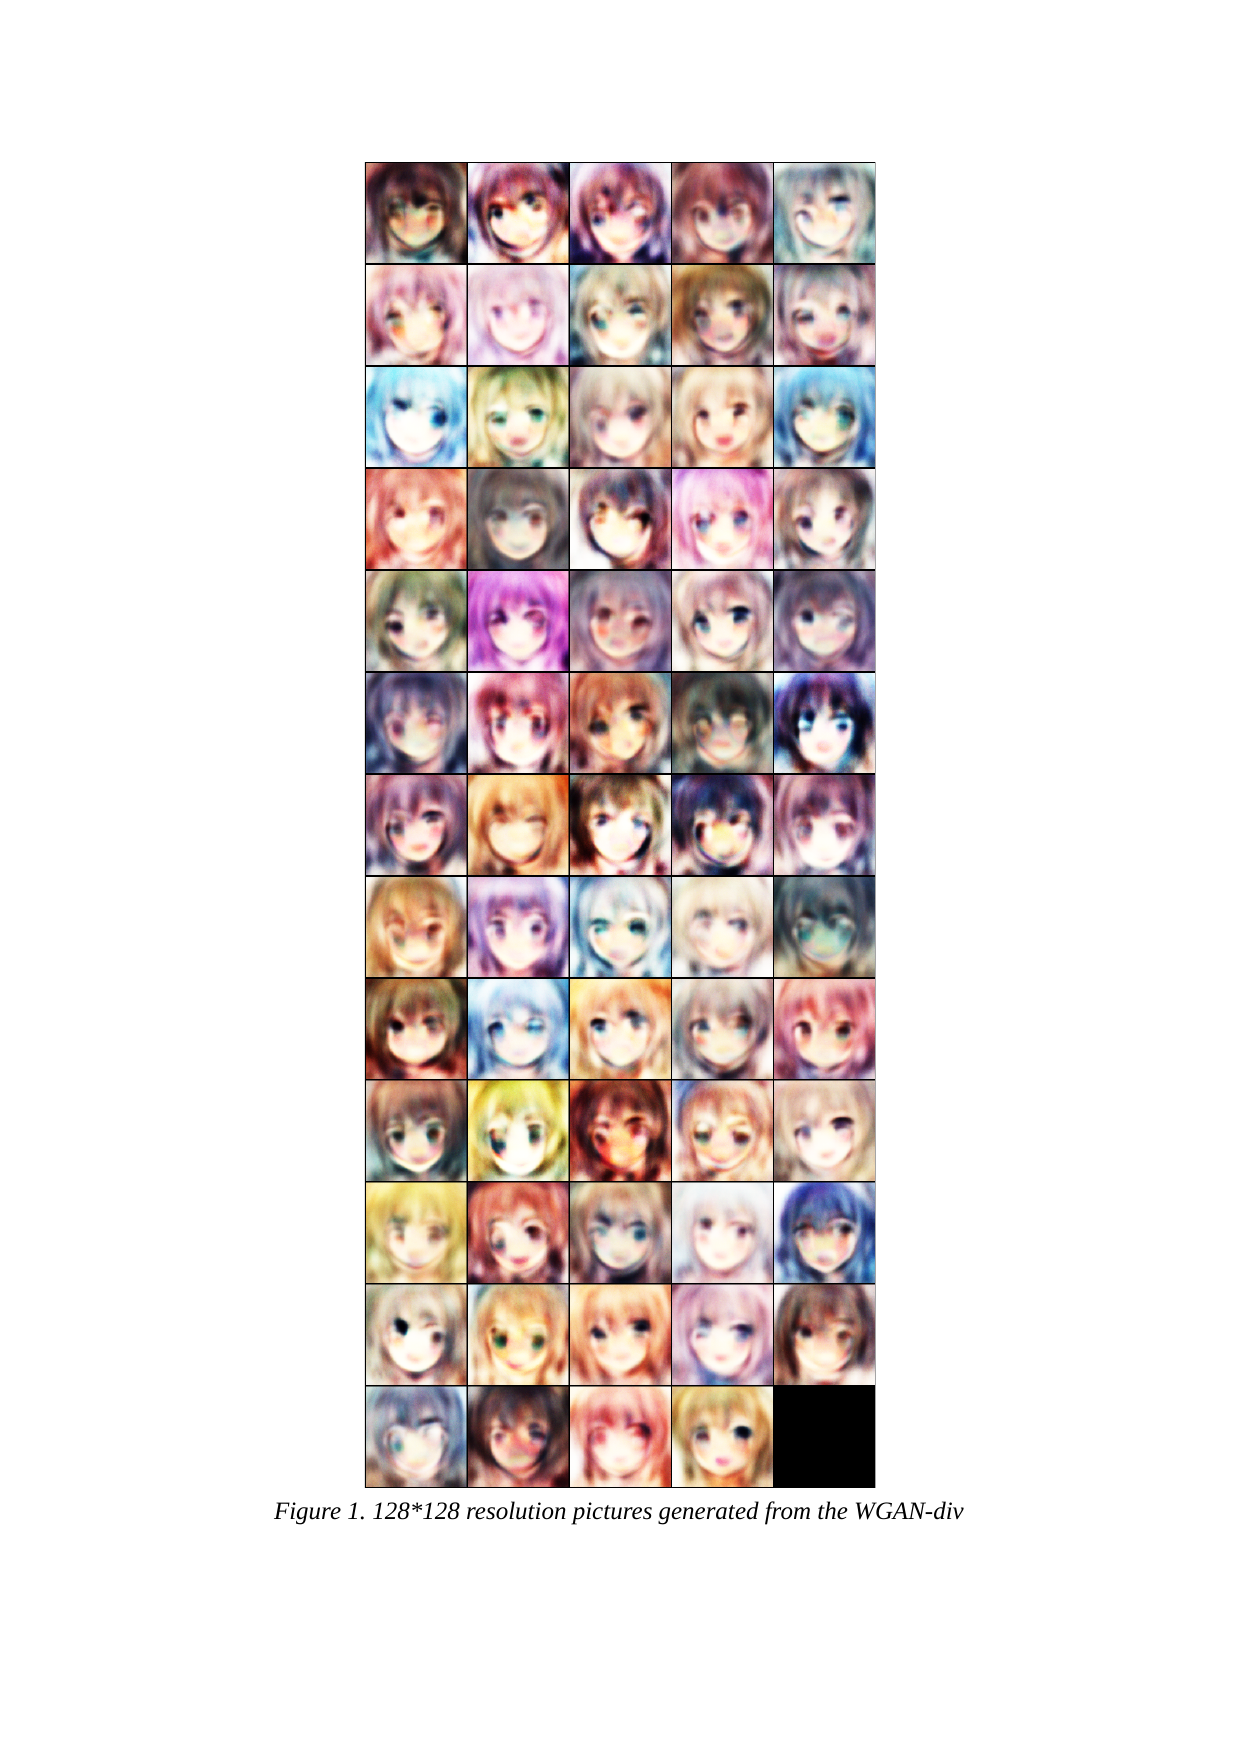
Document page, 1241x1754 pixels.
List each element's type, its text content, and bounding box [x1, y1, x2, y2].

text Figure 1. 128*128 resolution pictures generated from the WGAN-div [187, 1494, 1053, 1527]
picture [364, 162, 876, 1488]
